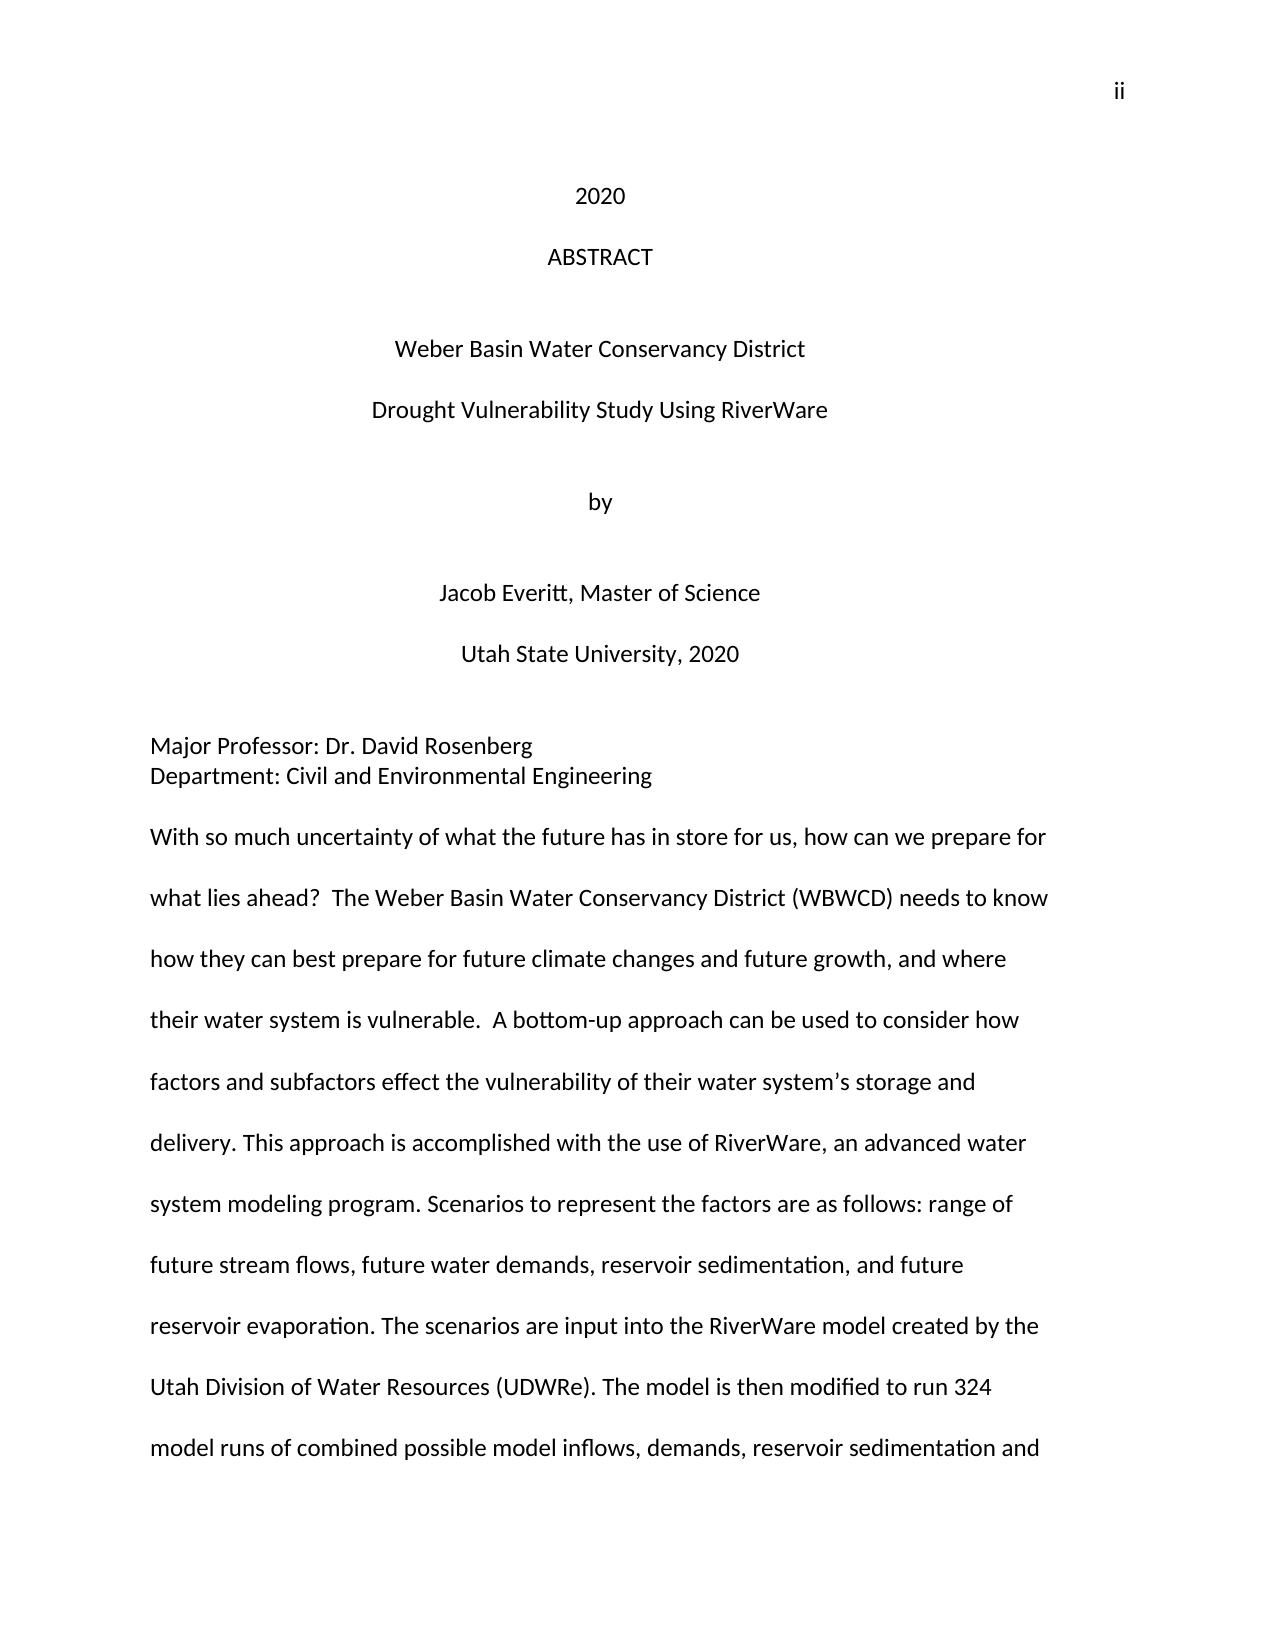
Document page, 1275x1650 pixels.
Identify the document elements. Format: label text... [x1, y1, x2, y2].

text Utah State University, 2020 [150, 638, 1050, 669]
text 2020 [150, 181, 1050, 211]
text Major Professor: Dr. David Rosenberg [150, 730, 1050, 760]
text Department: Civil and Environmental Engineering [150, 760, 1050, 791]
text ABSTRACT [150, 242, 1050, 272]
text Weber Basin Water Conservancy District [150, 333, 1050, 364]
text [150, 821, 1050, 1462]
text Jacob Everitt, Master of Science [150, 577, 1050, 608]
text Drought Vulnerability Study Using RiverWare [150, 394, 1050, 425]
text by [150, 486, 1050, 516]
